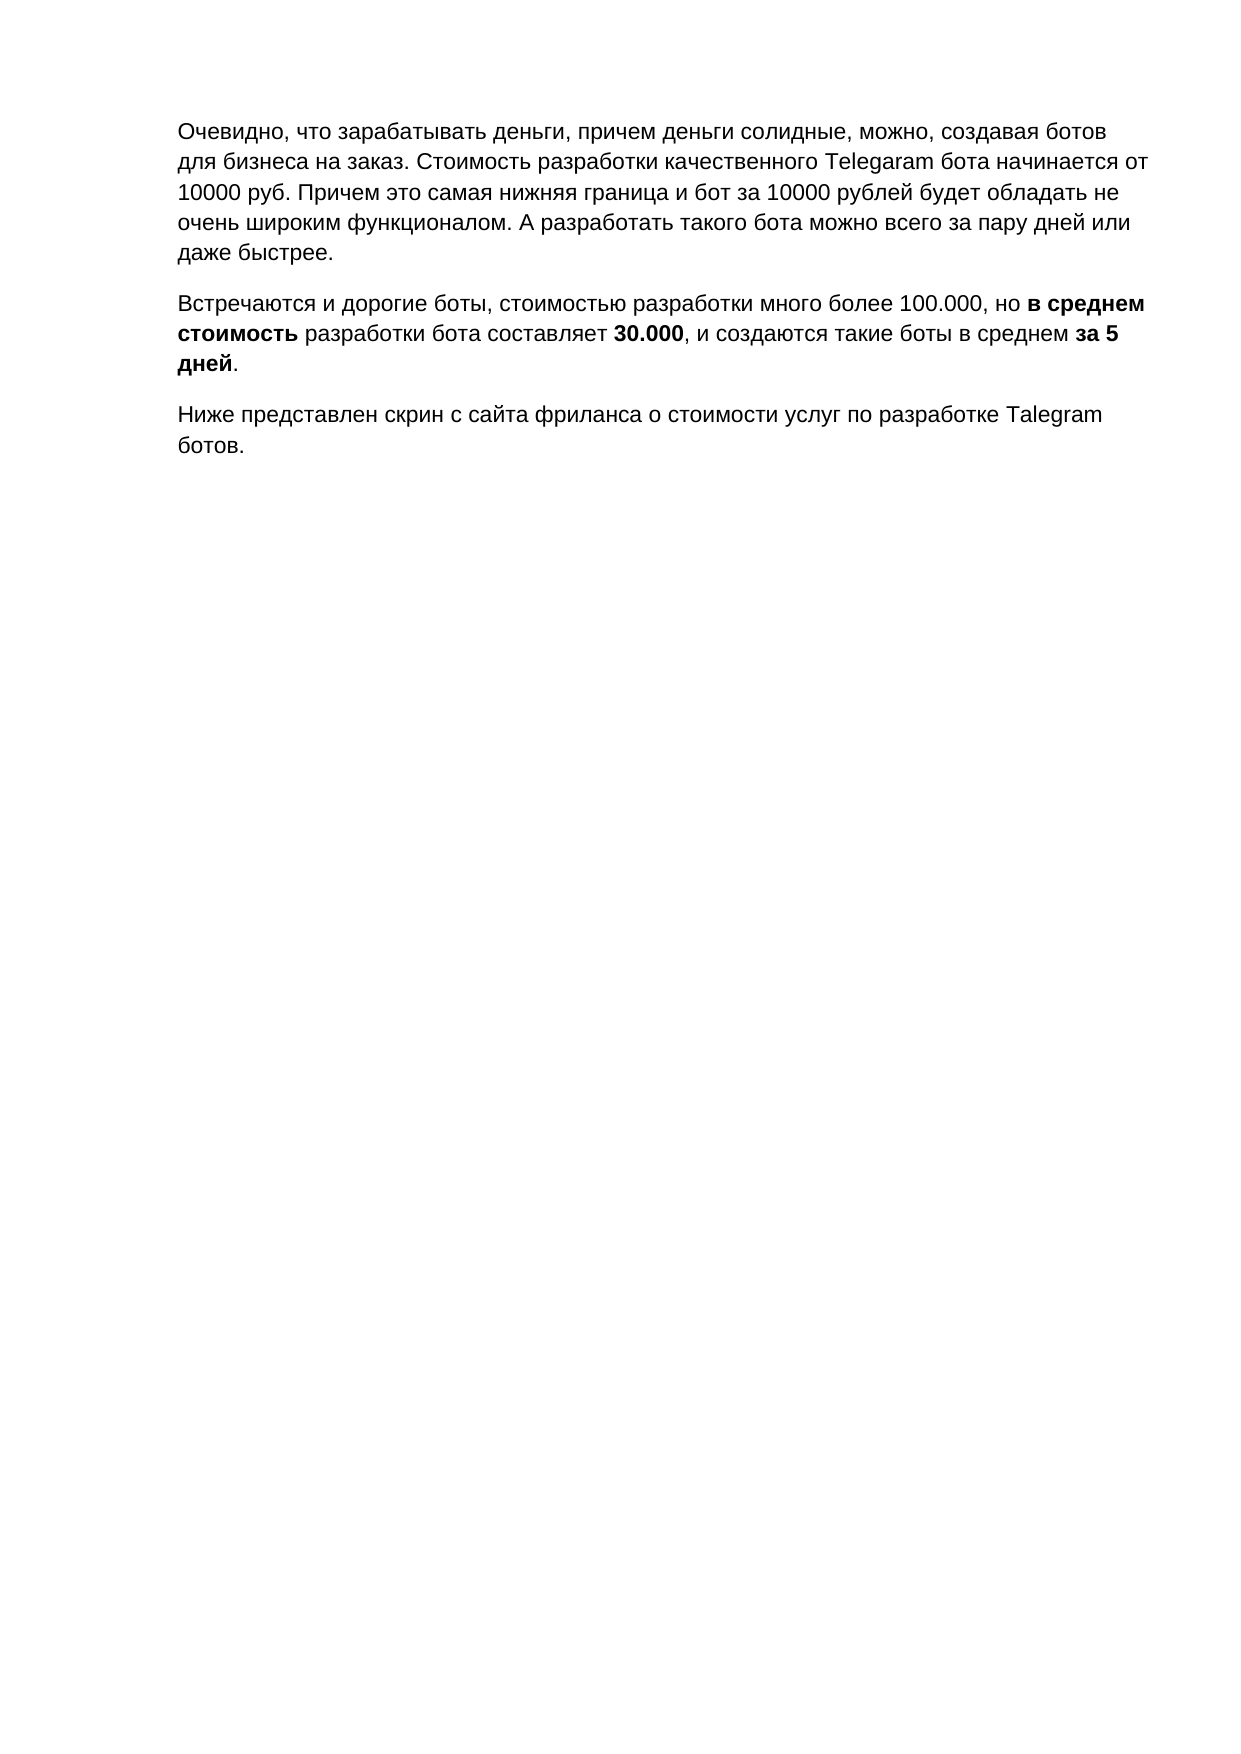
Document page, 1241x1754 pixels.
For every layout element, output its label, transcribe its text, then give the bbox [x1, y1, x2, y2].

text Ниже представлен скрин с сайта фриланса о стоимости услуг по разработке Talegram ботов. [177, 401, 1152, 458]
text Очевидно, что зарабатывать деньги, причем деньги солидные, можно, создавая ботов для бизнеса на заказ. Стоимость разработки качественного Telegaram бота начинается от 10000 руб. Причем это самая нижняя граница и бот за 10000 рублей будет обладать не очень широким функционалом. А разработать такого бота можно всего за пару дней или даже быстрее. [177, 118, 1152, 265]
text Встречаются и дорогие боты, стоимостью разработки много более 100.000, но в среднем стоимость разработки бота составляет 30.000, и создаются такие боты в среднем за 5 дней. [177, 290, 1152, 377]
